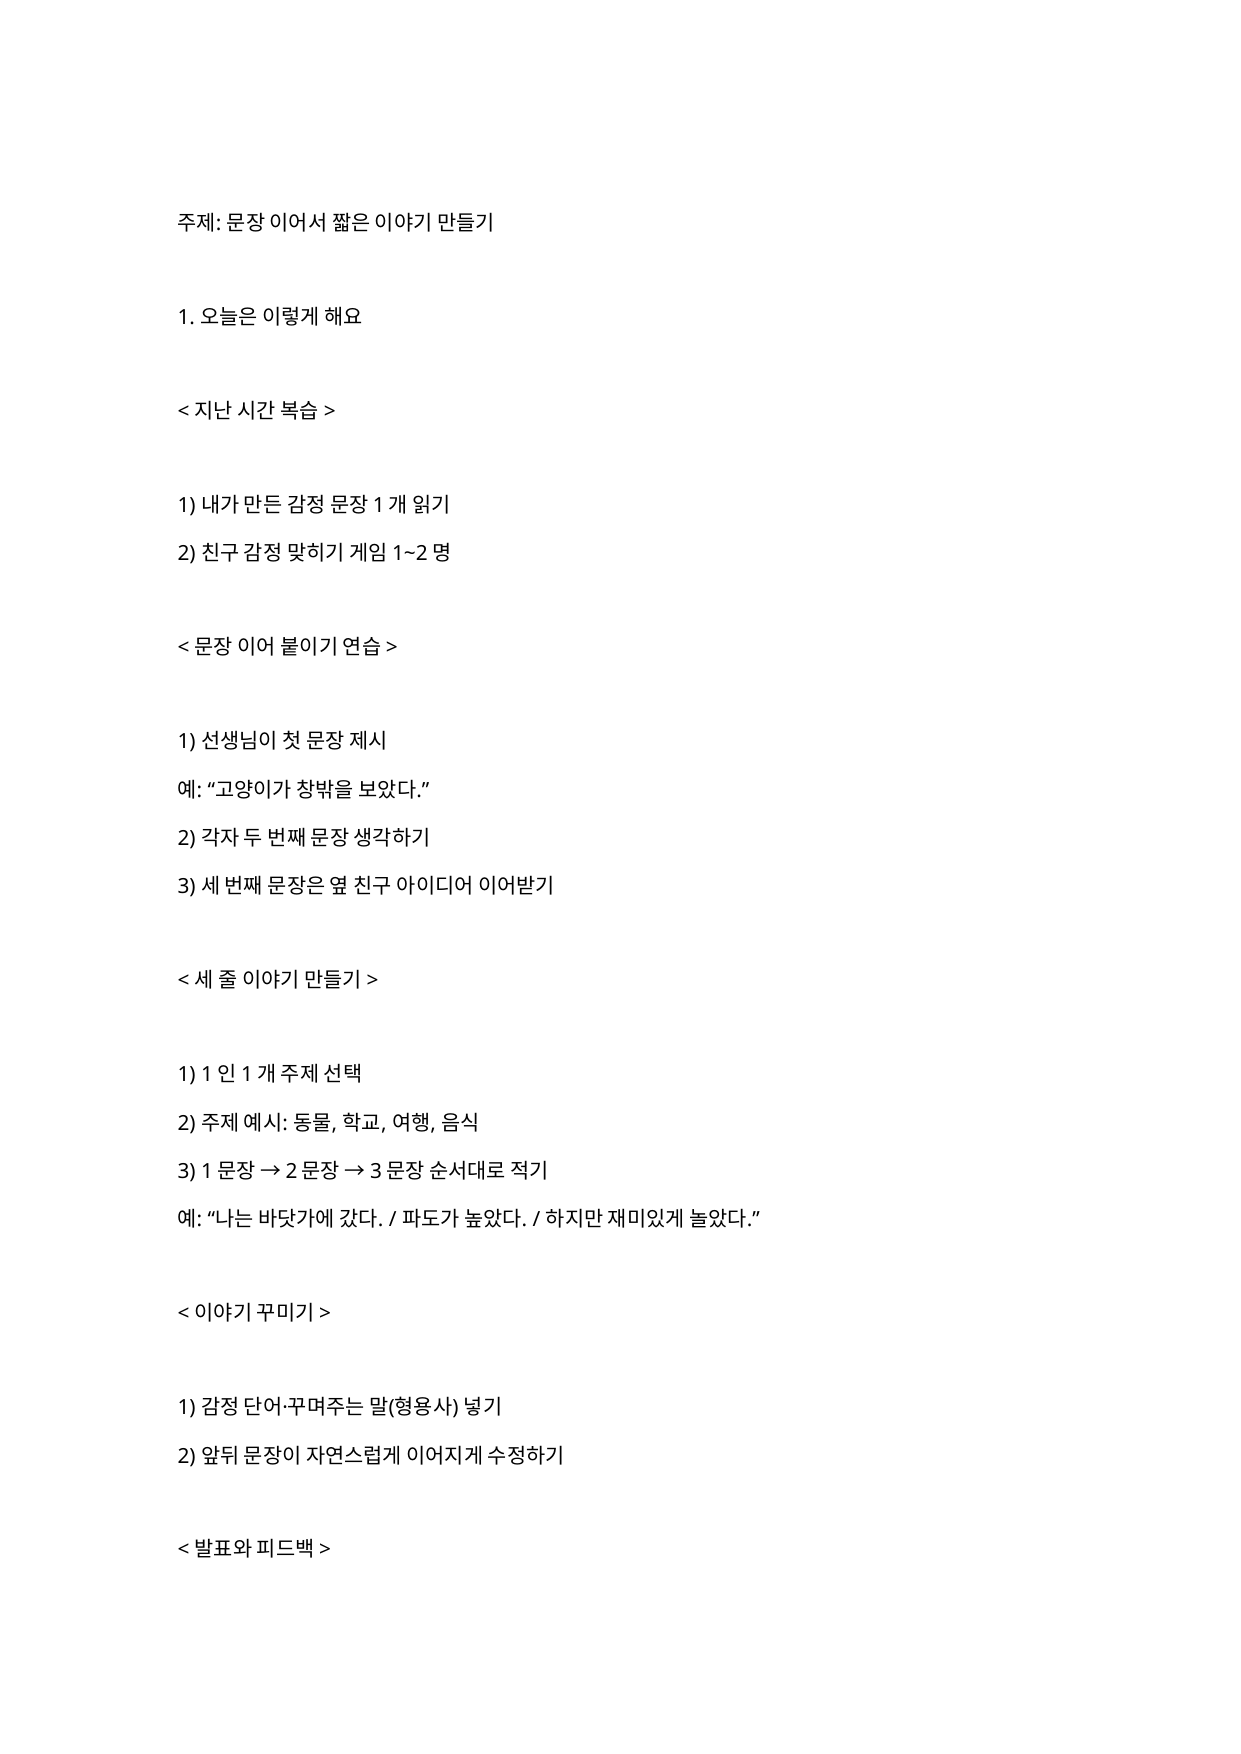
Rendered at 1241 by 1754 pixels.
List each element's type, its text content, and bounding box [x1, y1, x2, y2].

text < 지난 시간 복습 > [177, 394, 1063, 425]
text 2) 각자 두 번째 문장 생각하기 [177, 821, 1063, 852]
text 예: “고양이가 창밖을 보았다.” [177, 773, 1063, 803]
text < 이야기 꾸미기 > [177, 1297, 1063, 1327]
text 2) 앞뒤 문장이 자연스럽게 이어지게 수정하기 [177, 1439, 1063, 1469]
text < 문장 이어 붙이기 연습 > [177, 631, 1063, 661]
text 1) 1인 1개 주제 선택 [177, 1057, 1063, 1088]
text 3) 세 번째 문장은 옆 친구 아이디어 이어받기 [177, 870, 1063, 900]
text 1) 내가 만든 감정 문장 1개 읽기 [177, 488, 1063, 518]
text < 발표와 피드백 > [177, 1533, 1063, 1563]
text 1. 오늘은 이렇게 해요 [177, 301, 1063, 331]
text 2) 친구 감정 맞히기 게임 1~2명 [177, 537, 1063, 567]
text 예: “나는 바닷가에 갔다. / 파도가 높았다. / 하지만 재미있게 놀았다.” [177, 1203, 1063, 1233]
text 1) 선생님이 첫 문장 제시 [177, 724, 1063, 755]
text 주제: 문장 이어서 짧은 이야기 만들기 [177, 207, 1063, 237]
text 1) 감정 단어·꾸며주는 말(형용사) 넣기 [177, 1390, 1063, 1421]
text < 세 줄 이야기 만들기 > [177, 963, 1063, 994]
text 3) 1문장 → 2문장 → 3문장 순서대로 적기 [177, 1154, 1063, 1184]
text 2) 주제 예시: 동물, 학교, 여행, 음식 [177, 1106, 1063, 1136]
